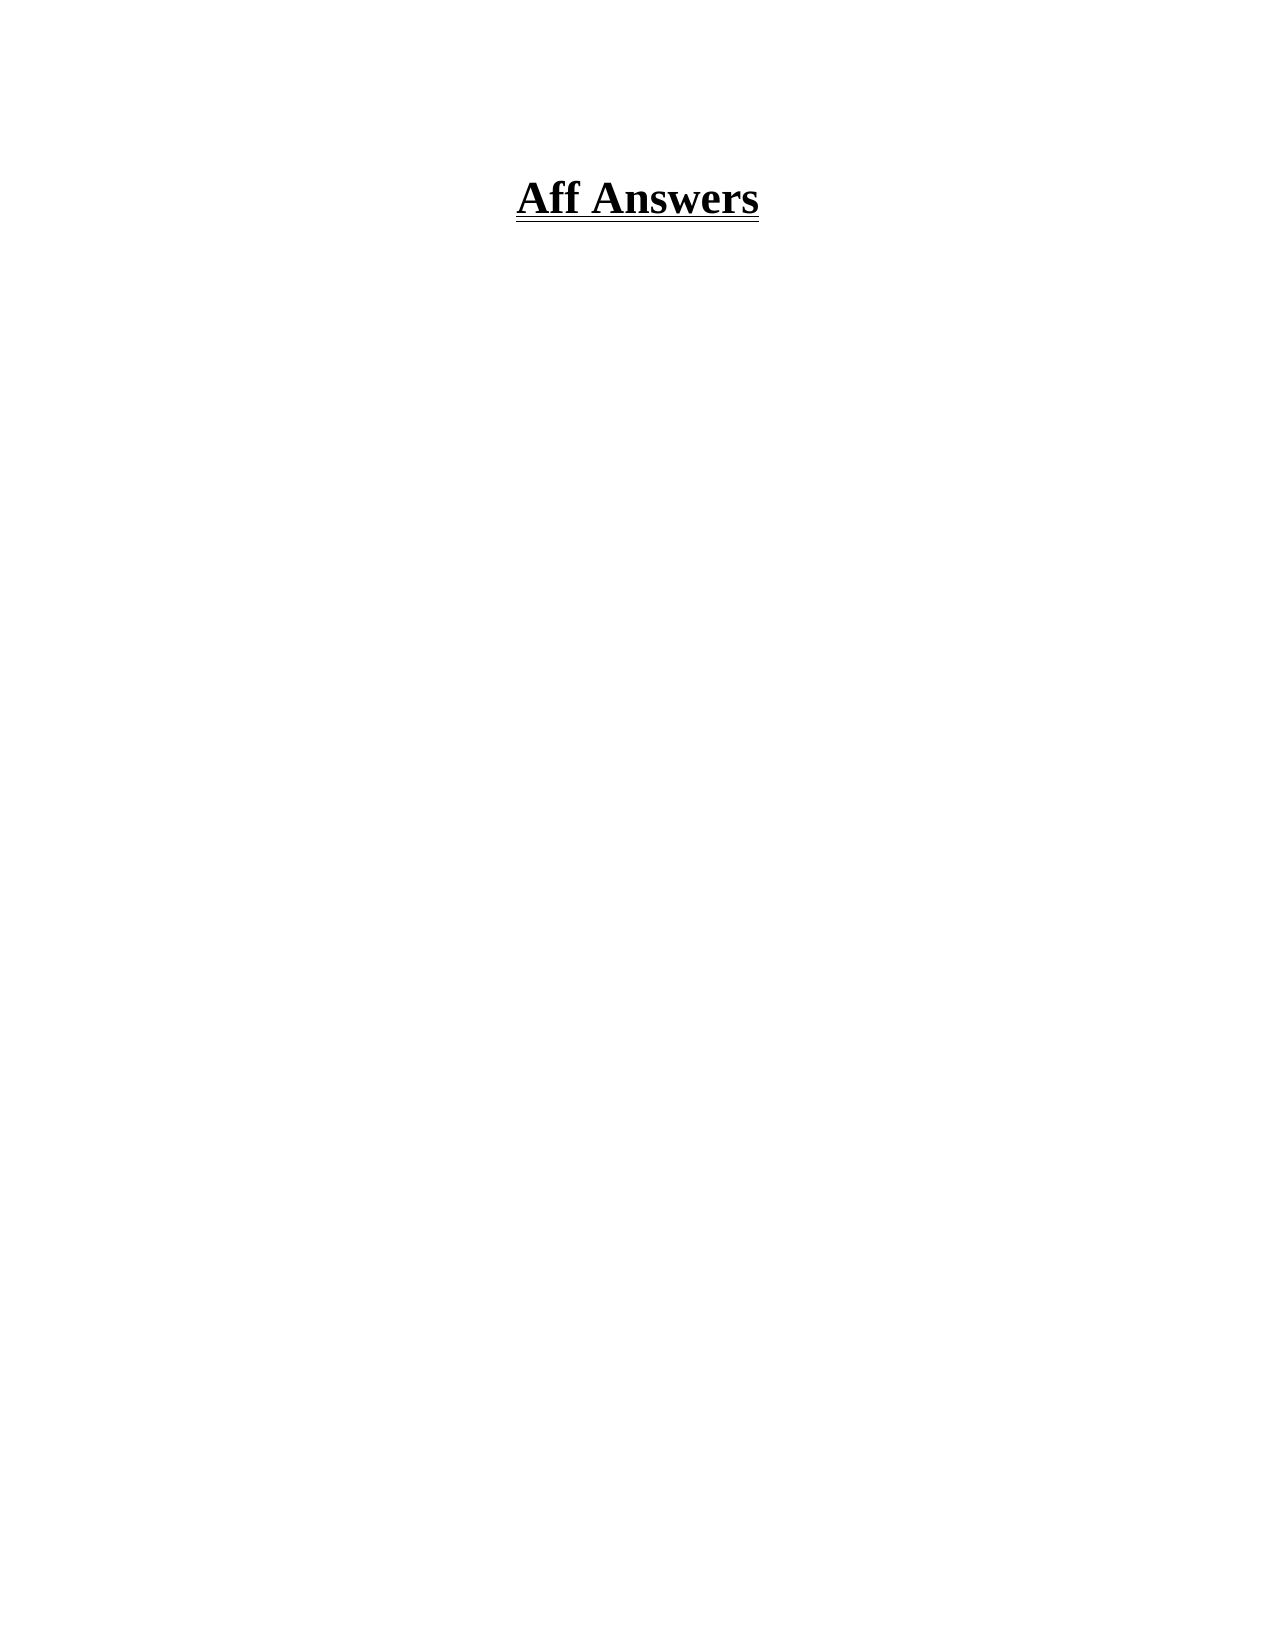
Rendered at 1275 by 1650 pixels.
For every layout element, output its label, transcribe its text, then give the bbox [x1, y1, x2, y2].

subtitle Aff Answers [187, 171, 1087, 223]
